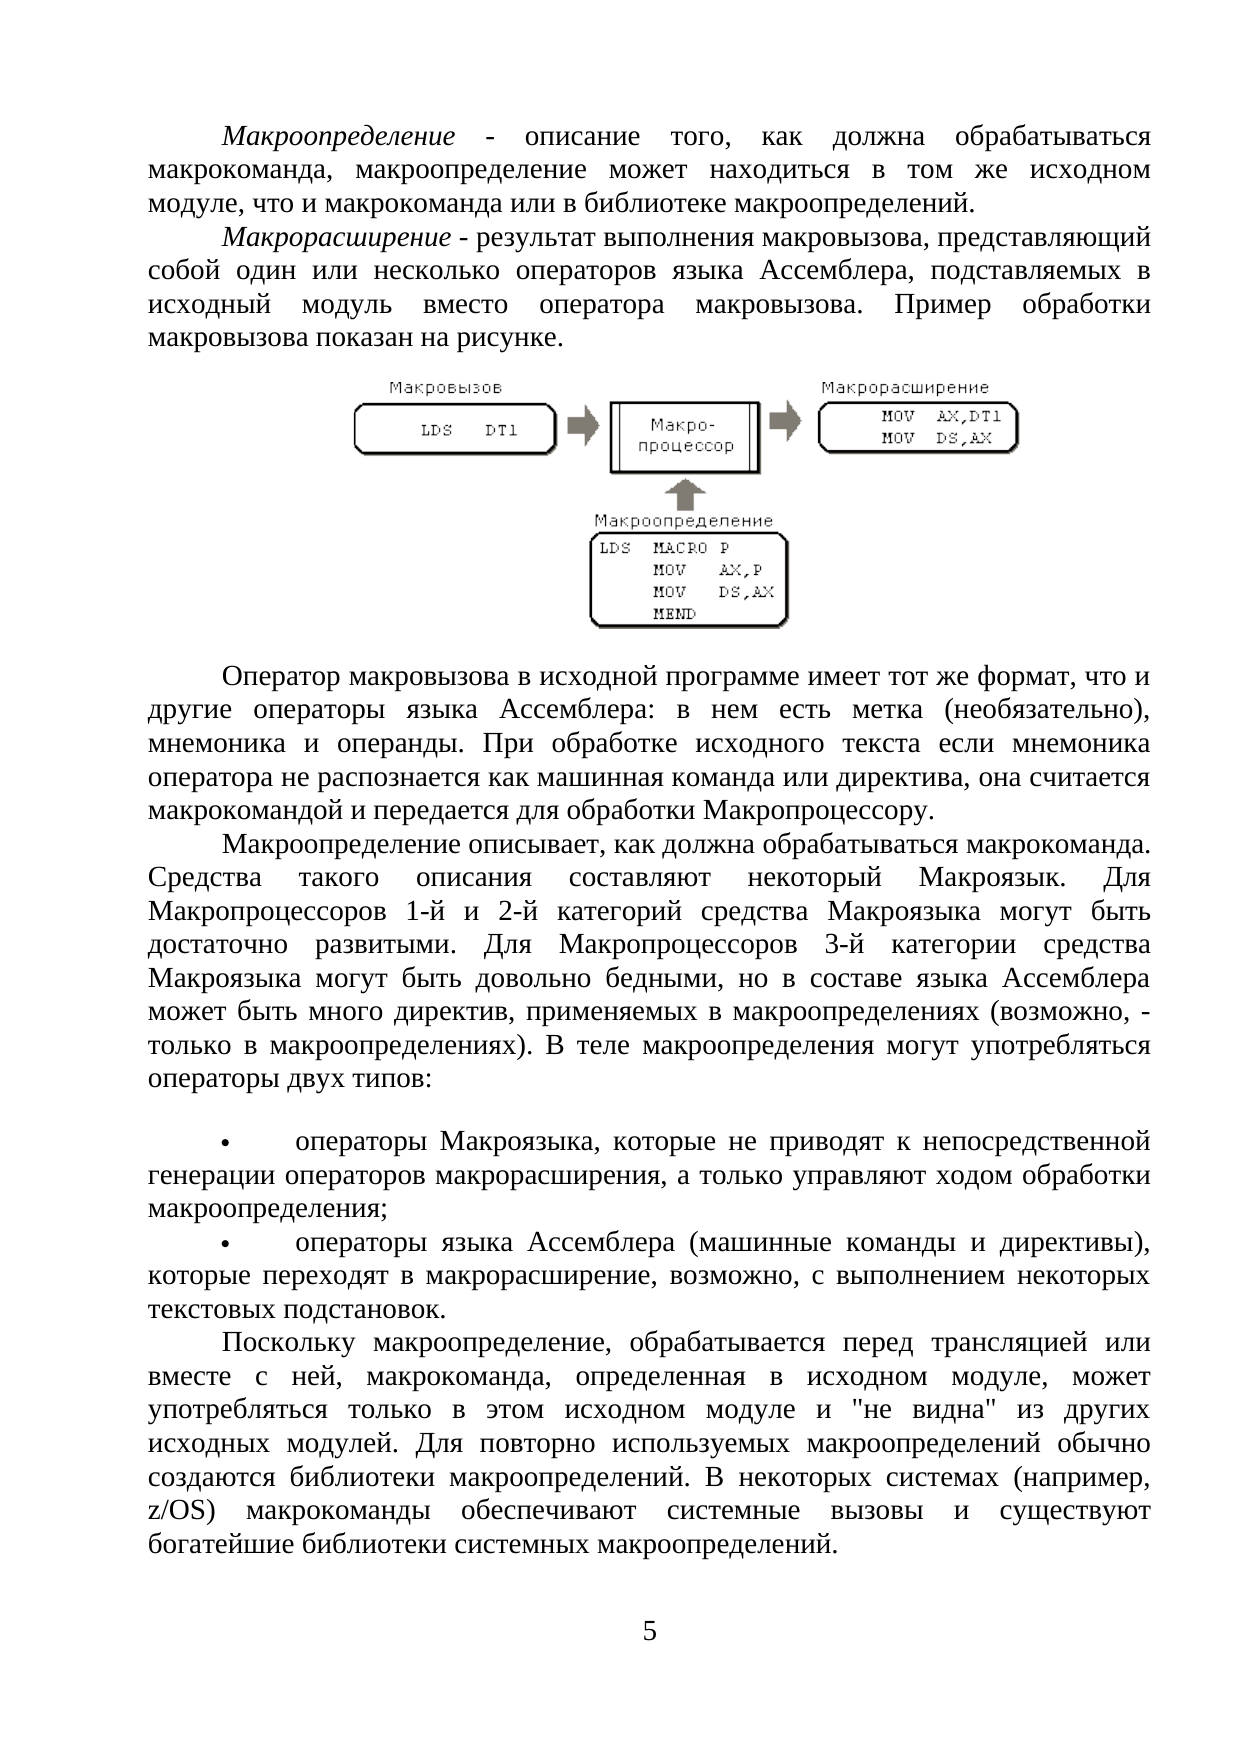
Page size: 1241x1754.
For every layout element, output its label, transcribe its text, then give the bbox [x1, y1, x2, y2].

text Макроопределение описывает, как должна обрабатываться макрокоманда. Средства такого описания составляют некоторый Макроязык. Для Макропроцессоров 1-й и 2-й категорий средства Макроязыка могут быть достаточно развитыми. Для Макропроцессоров 3-й категории средства Макроязыка могут быть довольно бедными, но в составе языка Ассемблера может быть много директив, применяемых в макроопределениях (возможно, - только в макроопределениях). В теле макроопределения могут употребляться операторы двух типов: [148, 826, 1152, 1094]
text Макроопределение - описание того, как должна обрабатываться макрокоманда, макроопределение может находиться в том же исходном модуле, что и макрокоманда или в библиотеке макроопределений. [148, 118, 1152, 219]
text Оператор макровызова в исходной программе имеет тот же формат, что и другие операторы языка Ассемблера: в нем есть метка (необязательно), мнемоника и операнды. При обработке исходного текста если мнемоника оператора не распознается как машинная команда или директива, она считается макрокомандой и передается для обработки Макропроцессору. [148, 658, 1152, 826]
picture [353, 382, 1020, 629]
text Поскольку макроопределение, обрабатывается перед трансляцией или вместе с ней, макрокоманда, определенная в исходном модуле, может употребляться только в этом исходном модуле и "не видна" из других исходных модулей. Для повторно используемых макроопределений обычно создаются библиотеки макроопределений. В некоторых системах (например, z/OS) макрокоманды обеспечивают системные вызовы и существуют богатейшие библиотеки системных макроопределений. [148, 1324, 1152, 1559]
text Макрорасширение - результат выполнения макровызова, представляющий собой один или несколько операторов языка Ассемблера, подставляемых в исходный модуль вместо оператора макровызова. Пример обработки макровызова показан на рисунке. [148, 219, 1152, 353]
list операторы языка Ассемблера (машинные команды и директивы), которые переходят в макрорасширение, возможно, с выполнением некоторых текстовых подстановок. [148, 1224, 1152, 1324]
list операторы Макроязыка, которые не приводят к непосредственной генерации операторов макрорасширения, а только управляют ходом обработки макроопределения; [148, 1123, 1152, 1224]
